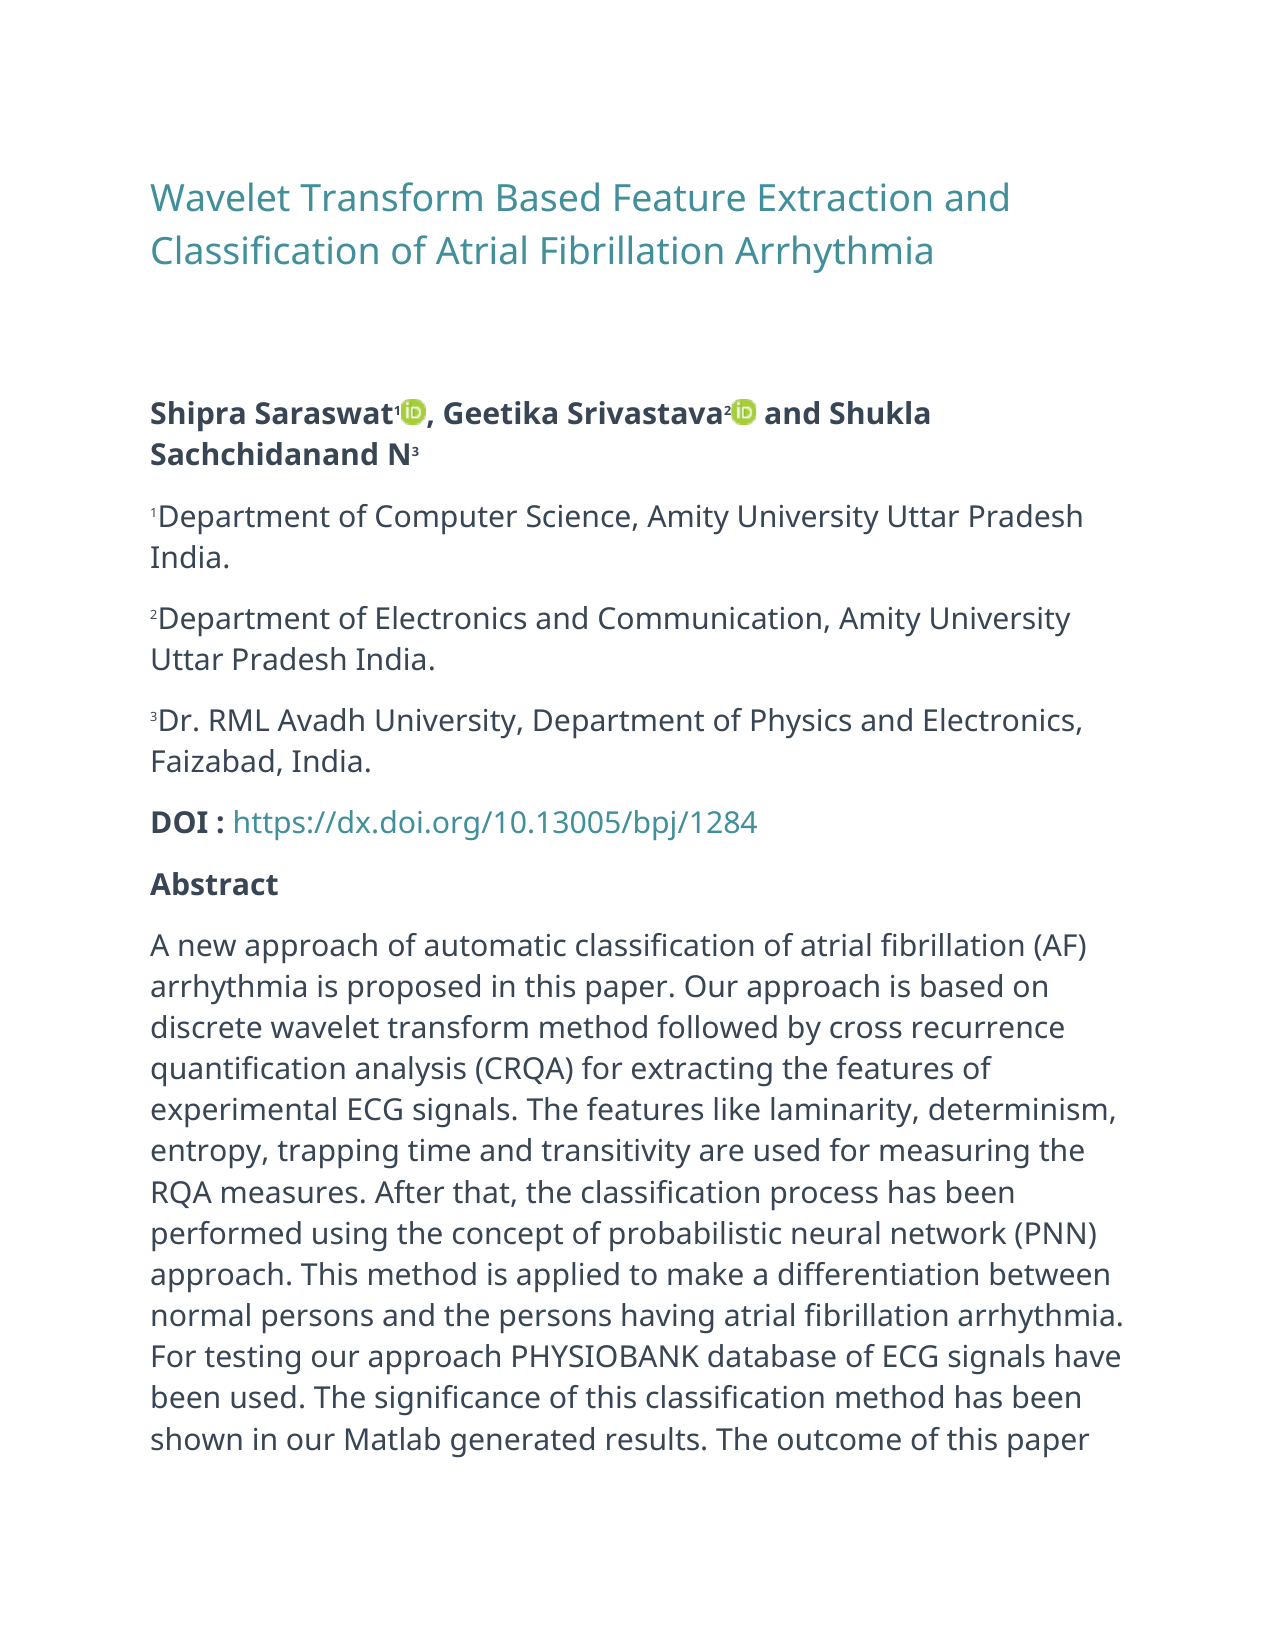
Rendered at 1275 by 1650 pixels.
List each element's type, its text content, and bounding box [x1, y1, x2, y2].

picture [731, 399, 757, 425]
text 3Dr. RML Avadh University, Department of Physics and Electronics, Faizabad, India. [150, 699, 1125, 782]
text Abstract [150, 863, 1125, 904]
text 2Department of Electronics and Communication, Amity University Uttar Pradesh India. [150, 597, 1125, 679]
text Shipra Saraswat1, Geetika Srivastava2 and Shukla Sachchidanand N3 [150, 392, 1125, 475]
text Wavelet Transform Based Feature Extraction and Classification of Atrial Fibrillation Arrhythmia [150, 169, 1125, 276]
picture [401, 399, 426, 425]
text DOI : https://dx.doi.org/10.13005/bpj/1284 [150, 802, 1125, 843]
text 1Department of Computer Science, Amity University Uttar Pradesh India. [150, 495, 1125, 577]
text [150, 924, 1125, 1459]
